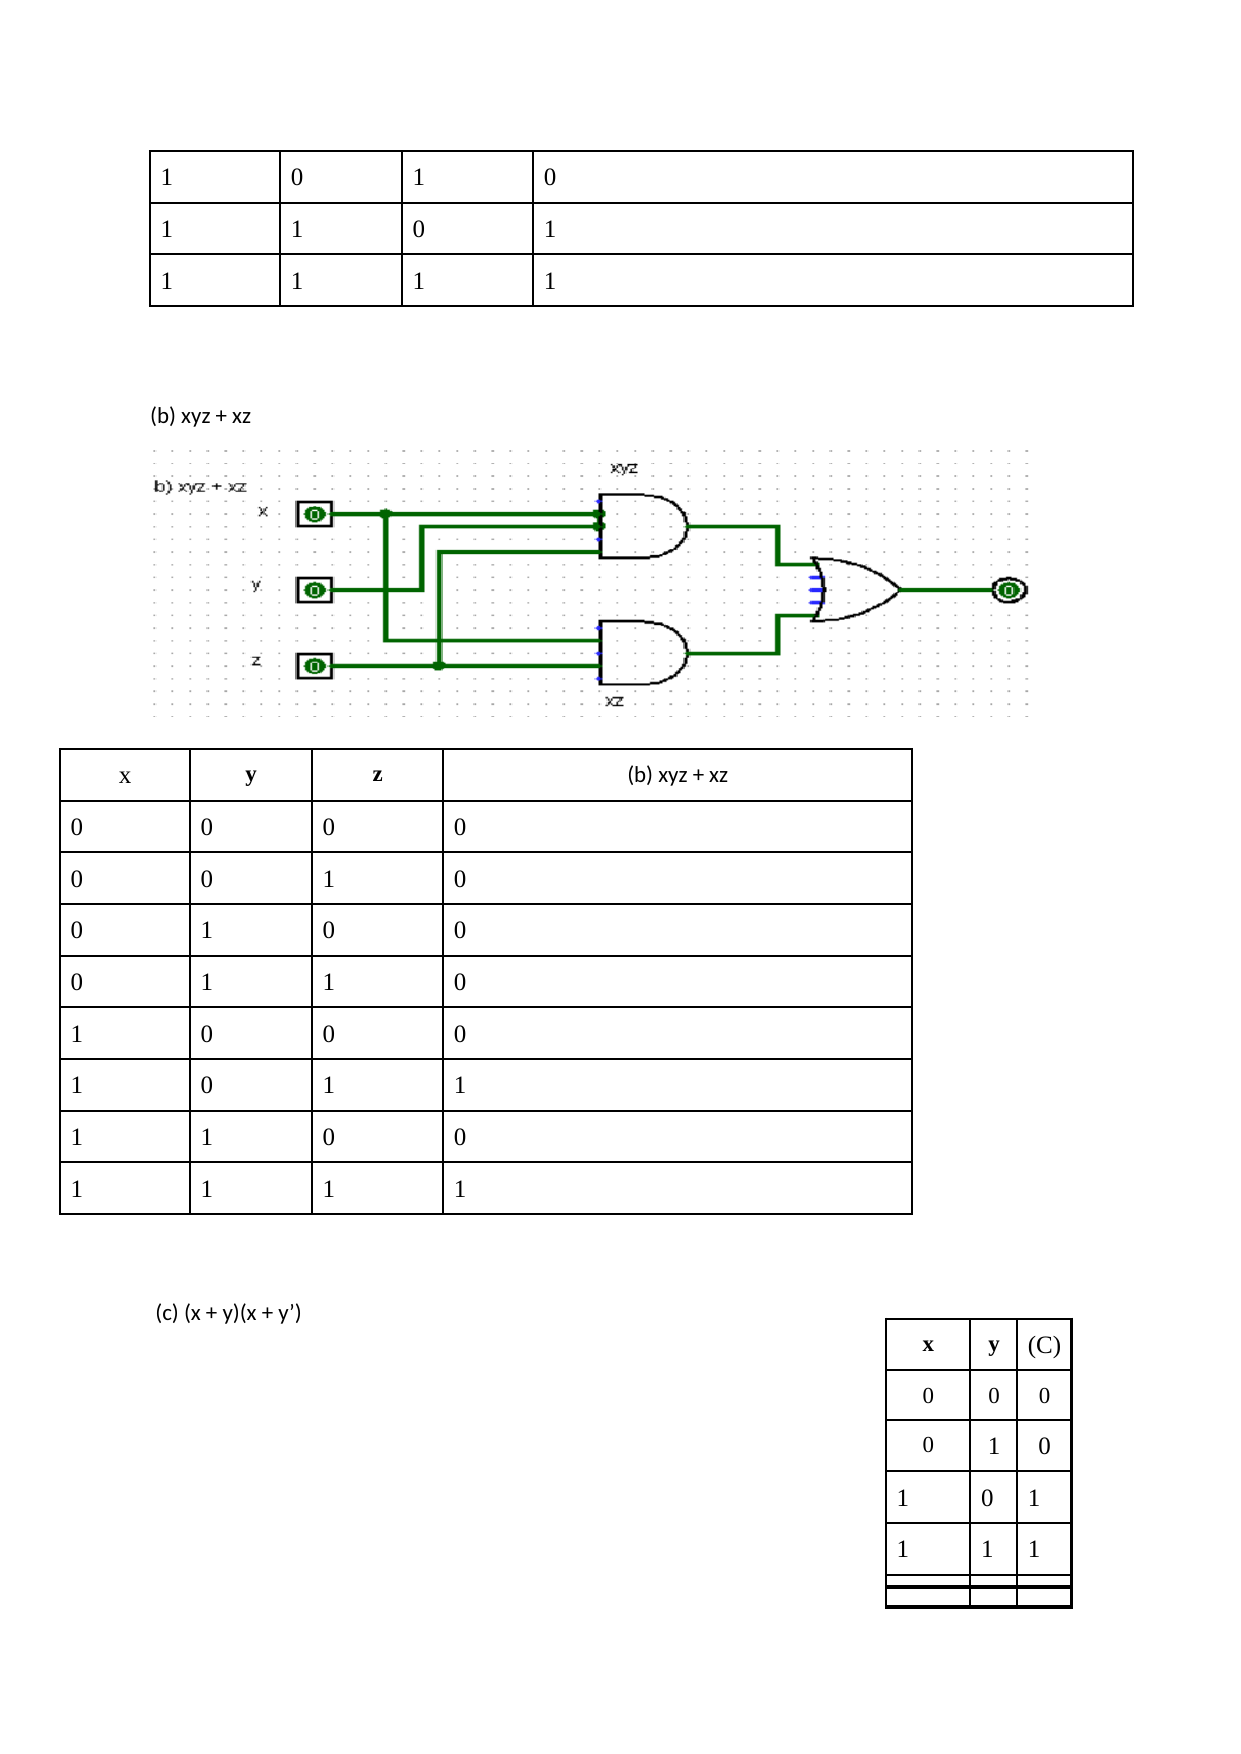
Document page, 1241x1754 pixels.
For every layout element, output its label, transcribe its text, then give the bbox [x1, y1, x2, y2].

table_cell 0 [61, 957, 189, 1006]
table_cell 1 [191, 957, 311, 1006]
picture [150, 447, 1034, 717]
table_cell 1 [313, 1163, 442, 1213]
table_cell 1 [1018, 1524, 1070, 1573]
table_cell 0 [444, 957, 911, 1006]
table_header x [887, 1320, 969, 1369]
table_cell 0 [971, 1371, 1016, 1418]
table_cell 0 [534, 152, 1132, 202]
table_cell 1 [313, 853, 442, 903]
table_cell [887, 1589, 969, 1605]
table_cell [971, 1576, 1016, 1584]
table_cell 0 [1018, 1371, 1070, 1418]
table_cell 0 [1018, 1421, 1070, 1470]
table_cell 1 [444, 1163, 911, 1213]
text (c) (x + y)(x + y’) [150, 1298, 1090, 1326]
table_cell 1 [887, 1524, 969, 1573]
table_cell 1 [61, 1060, 189, 1109]
table_cell [971, 1589, 1016, 1605]
table_cell 1 [444, 1060, 911, 1109]
table_cell 0 [971, 1472, 1016, 1522]
table_cell 1 [403, 255, 532, 305]
table_cell 1 [313, 957, 442, 1006]
table_header y [971, 1320, 1016, 1369]
table_cell 1 [191, 905, 311, 954]
table_header (b) xyz + xz [444, 750, 911, 799]
table_cell 1 [191, 1163, 311, 1213]
table_cell 1 [191, 1112, 311, 1161]
text (b) xyz + xz [150, 401, 1090, 429]
table_cell 1 [281, 204, 401, 253]
table_cell 0 [444, 905, 911, 954]
table_cell [1018, 1576, 1070, 1584]
table_cell 1 [151, 255, 279, 305]
table_cell 0 [444, 853, 911, 903]
table_cell 1 [61, 1008, 189, 1058]
table_cell 0 [313, 1112, 442, 1161]
table_cell 1 [151, 152, 279, 202]
table_header z [313, 750, 442, 799]
table_cell 0 [191, 1060, 311, 1109]
table_cell 1 [534, 204, 1132, 253]
table_cell 1 [534, 255, 1132, 305]
table_cell 0 [191, 853, 311, 903]
table_cell 0 [444, 802, 911, 851]
table_cell 0 [61, 802, 189, 851]
table_cell 1 [971, 1524, 1016, 1573]
table_cell [1018, 1589, 1070, 1605]
table_cell 0 [61, 905, 189, 954]
table_header x [61, 750, 189, 799]
table_cell 1 [61, 1163, 189, 1213]
table_cell 1 [61, 1112, 189, 1161]
table_cell 0 [887, 1371, 969, 1418]
table_header (C) [1018, 1320, 1070, 1369]
table_cell 0 [887, 1421, 969, 1470]
table_cell 1 [151, 204, 279, 253]
table_header y [191, 750, 311, 799]
table_cell 1 [313, 1060, 442, 1109]
table_cell 0 [191, 1008, 311, 1058]
table_cell 0 [61, 853, 189, 903]
table_cell 1 [1018, 1472, 1070, 1522]
table_cell 0 [403, 204, 532, 253]
table_cell 1 [887, 1472, 969, 1522]
table_cell 1 [403, 152, 532, 202]
table_cell 0 [313, 802, 442, 851]
table_cell [887, 1576, 969, 1584]
table_cell 0 [281, 152, 401, 202]
table_cell 0 [444, 1112, 911, 1161]
table_cell 1 [971, 1421, 1016, 1470]
table_cell 0 [191, 802, 311, 851]
table_cell 0 [313, 1008, 442, 1058]
table_cell 1 [281, 255, 401, 305]
table_cell 0 [313, 905, 442, 954]
table_cell 0 [444, 1008, 911, 1058]
